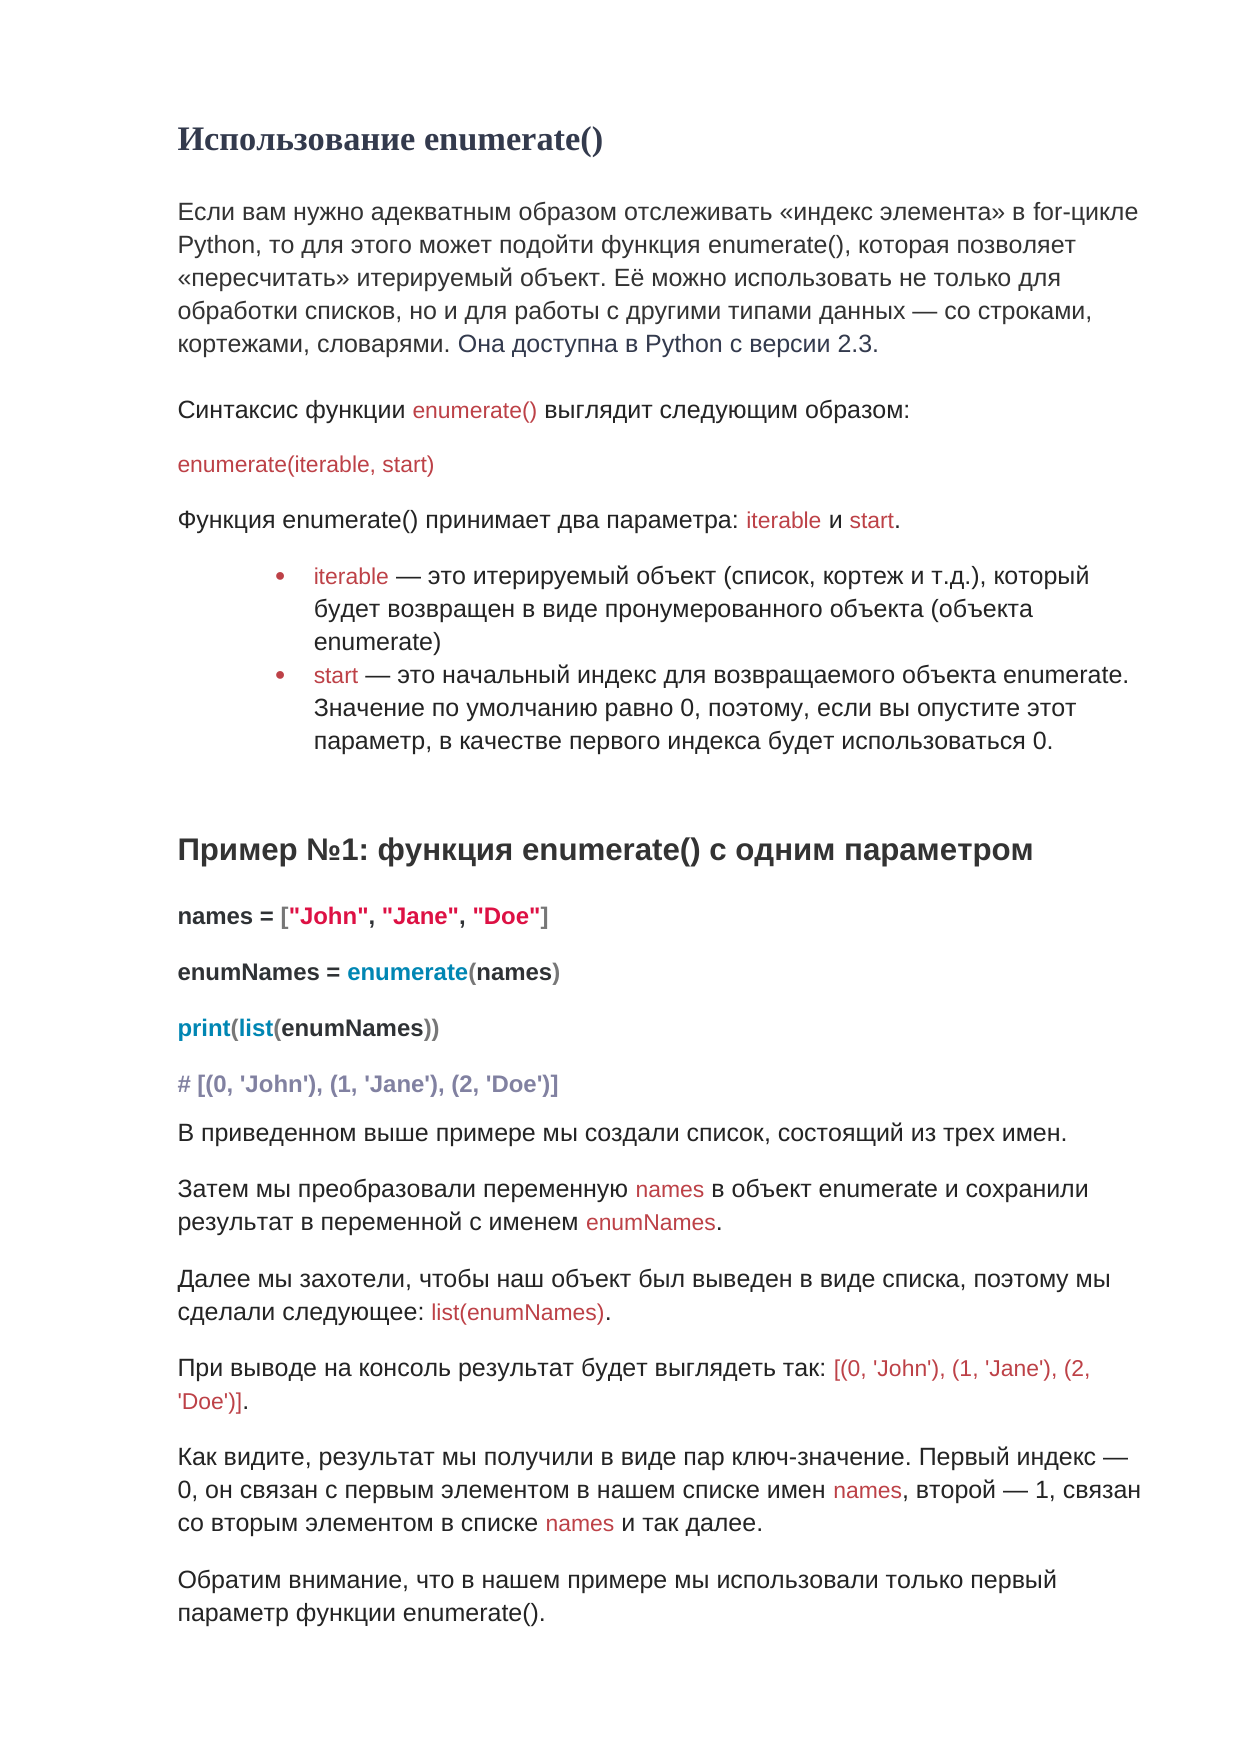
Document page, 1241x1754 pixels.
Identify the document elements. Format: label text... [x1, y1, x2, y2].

text # [(0, 'John'), (1, 'Jane'), (2, 'Doe')] [177, 1062, 1152, 1097]
text Если вам нужно адекватным образом отслеживать «индекс элемента» в for-цикле Python, то для этого может подойти функция enumerate(), которая позволяет «пересчитать» итерируемый объект. Её можно использовать не только для обработки списков, но и для работы с другими типами данных — со строками, кортежами, словарями. Она доступна в Python с версии 2.3. Синтаксис функции enumerate() выглядит следующим образом: [177, 197, 1152, 423]
text names = ["John", "Jane", "Doe"] [177, 894, 1152, 929]
text Функция enumerate() принимает два параметра: iterable и start. [177, 505, 1152, 533]
list start — это начальный индекс для возвращаемого объекта enumerate. Значение по умолчанию равно 0, поэтому, если вы опустите этот параметр, в качестве первого индекса будет использоваться 0. [276, 660, 1152, 755]
subtitle Пример №1: функция enumerate() с одним параметром [177, 831, 1152, 867]
subtitle Использование enumerate() [177, 118, 1152, 158]
text Далее мы захотели, чтобы наш объект был выведен в виде списка, поэтому мы сделали следующее: list(enumNames). [177, 1264, 1152, 1325]
text Как видите, результат мы получили в виде пар ключ-значение. Первый индекс — 0, он связан с первым элементом в нашем списке имен names, второй — 1, связан со вторым элементом в списке names и так далее. [177, 1442, 1152, 1537]
text print(list(enumNames)) [177, 1006, 1152, 1041]
list iterable — это итерируемый объект (список, кортеж и т.д.), который будет возвращен в виде пронумерованного объекта (объекта enumerate) [276, 561, 1152, 656]
text Обратим внимание, что в нашем примере мы использовали только первый параметр функции enumerate(). [177, 1565, 1152, 1627]
text В приведенном выше примере мы создали список, состоящий из трех имен. [177, 1118, 1152, 1147]
text enumNames = enumerate(names) [177, 950, 1152, 985]
text Затем мы преобразовали переменную names в объект enumerate и сохранили результат в переменной с именем enumNames. [177, 1174, 1152, 1236]
text При выводе на консоль результат будет выглядеть так: [(0, 'John'), (1, 'Jane'), (2, 'Doe')]. [177, 1353, 1152, 1415]
text enumerate(iterable, start) [177, 451, 1152, 477]
